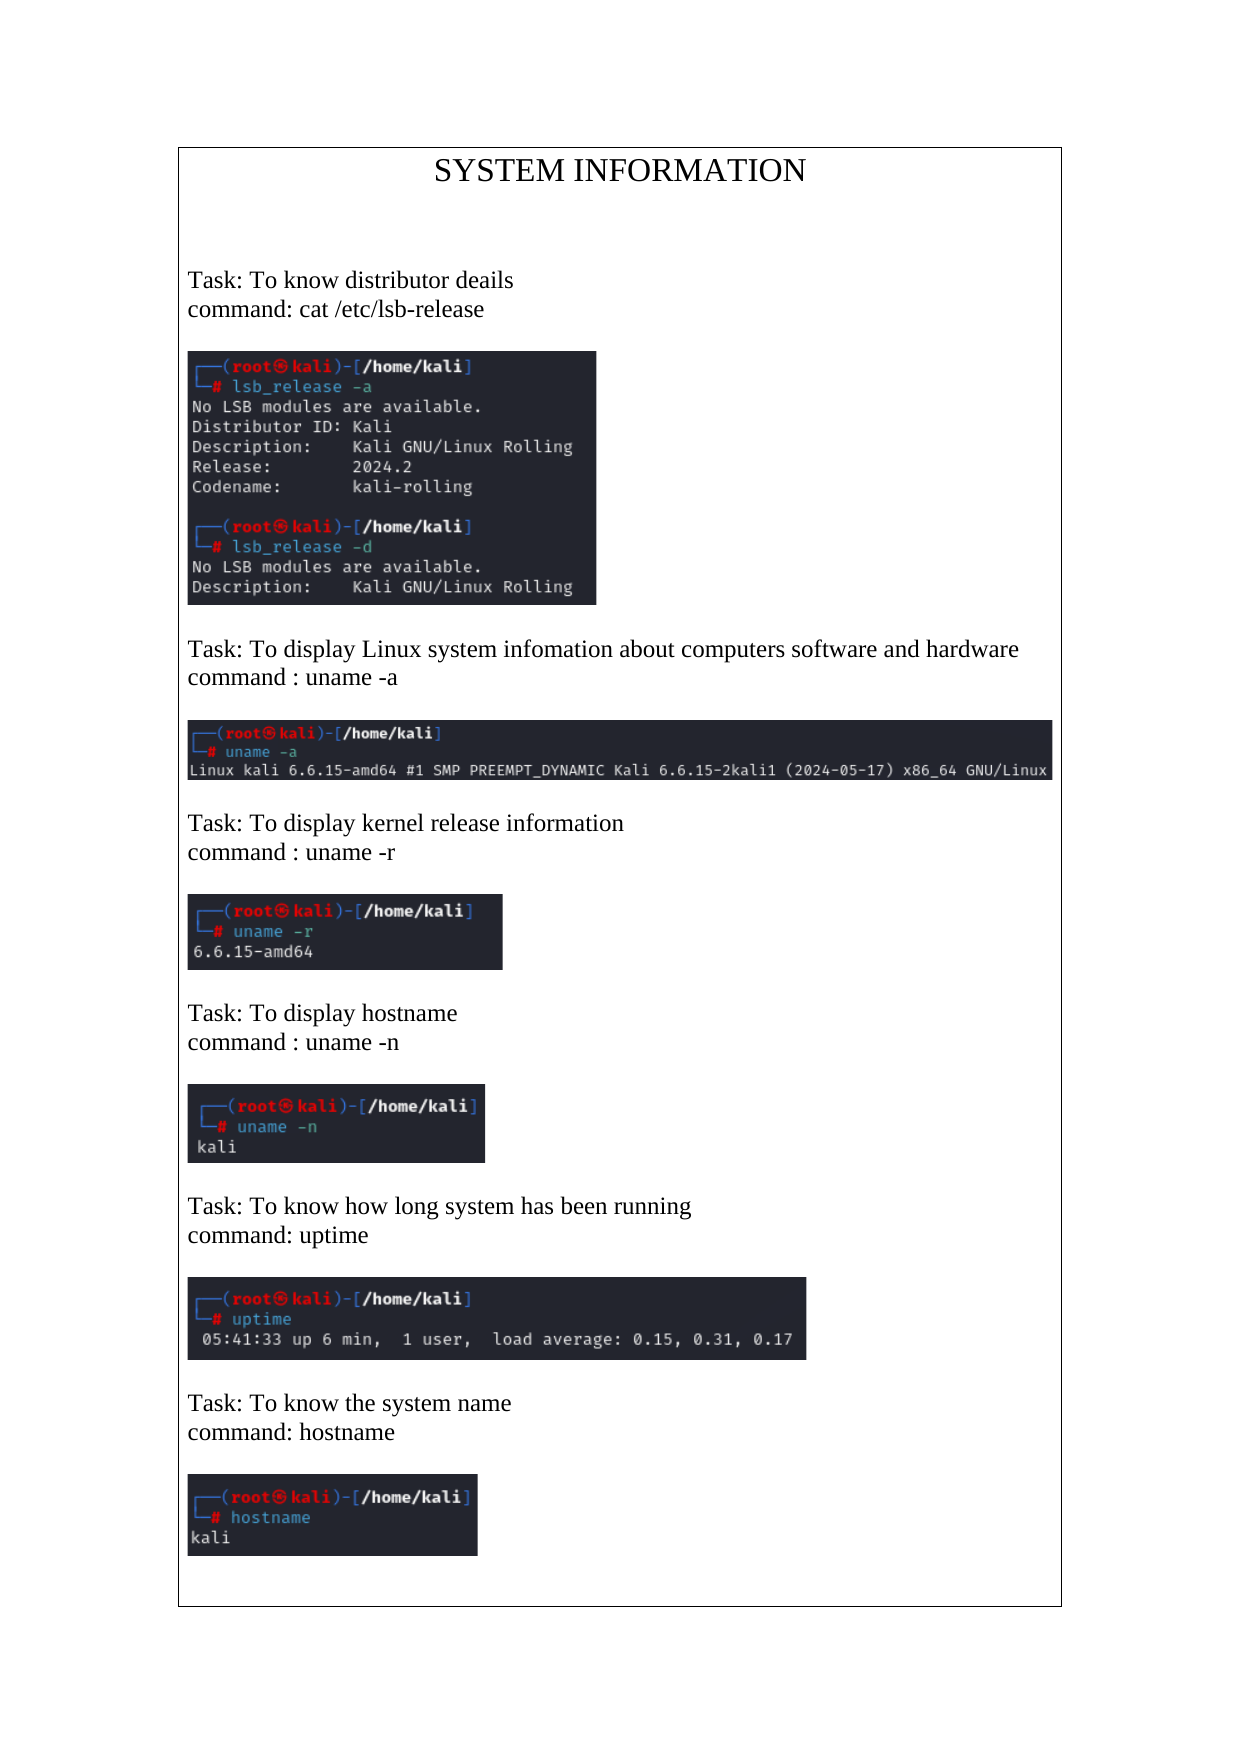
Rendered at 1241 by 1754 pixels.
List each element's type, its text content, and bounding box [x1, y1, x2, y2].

list command: uptime [187, 1220, 1053, 1248]
picture [187, 1277, 807, 1360]
list command : uname -r [187, 837, 1053, 866]
text SYSTEM INFORMATION [187, 150, 1053, 188]
list Task: To know distributor deails [187, 265, 1053, 294]
list Task: To display kernel release information [187, 808, 1053, 837]
picture [187, 720, 1053, 780]
list command : uname -n [187, 1027, 1053, 1056]
list command: cat /etc/lsb-release [187, 294, 1053, 322]
list Task: To display hostname [187, 998, 1053, 1027]
picture [187, 1474, 478, 1556]
list Task: To know how long system has been running [187, 1191, 1053, 1220]
list Task: To know the system name [187, 1388, 1053, 1417]
list command : uname -a [187, 662, 1053, 691]
list Task: To display Linux system infomation about computers software and hardware [187, 634, 1053, 662]
picture [187, 1084, 486, 1163]
picture [187, 351, 597, 605]
list command: hostname [187, 1417, 1053, 1446]
picture [187, 894, 503, 970]
